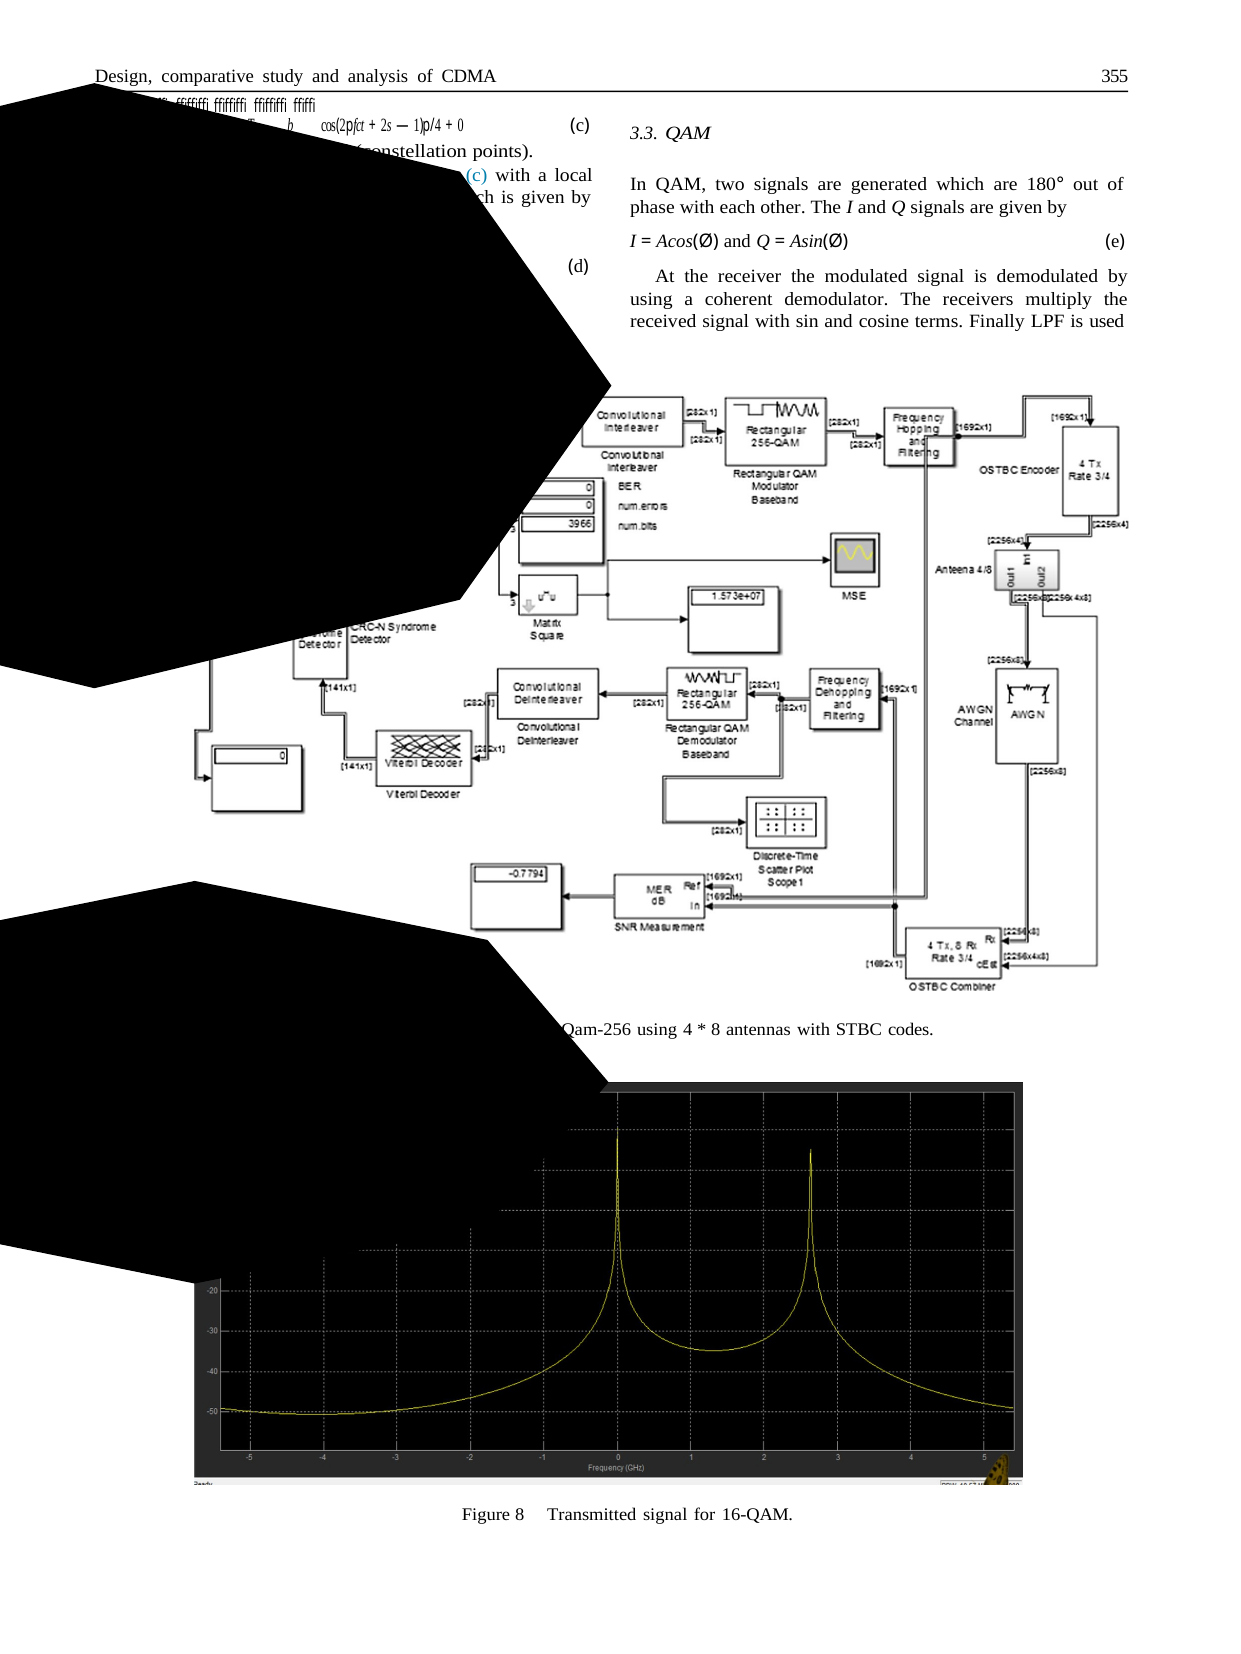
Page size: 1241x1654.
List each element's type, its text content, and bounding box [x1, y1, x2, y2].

text At the receiver the modulated signal is demodulated by using a coherent demodulator. The receivers multiply the received signal with sin and cosine terms. Finally LPF is used [630, 265, 1128, 332]
text where 0 6 t P T; s = 1, 2, 3, 4 (constellation points). [95, 137, 597, 163]
text Figure 5 Proposed simulation for Qam-256 using 4 * 8 antennas with STBC codes. [83, 1019, 1139, 1039]
text Design, comparative study and analysis of CDMA 355 [94, 65, 1157, 87]
text v k(t)· cos(xt)dt (d) [94, 254, 597, 277]
text k(t)= p2ﬃﬃﬃEﬃﬃﬃ/ﬃﬃﬃTﬃﬃﬃbﬃﬃ cos(2pfct + 2s — 1)p/4 + 0 (c) [94, 95, 597, 137]
picture [194, 1082, 1023, 1485]
text In QAM, two signals are generated which are 180° out of phase with each other. The I and Q signals are given by [630, 170, 1157, 217]
text I = Acos(Ø) and Q = Asin(Ø) (e) [629, 227, 1157, 252]
list QAM [630, 122, 1157, 143]
picture [94, 385, 1129, 991]
text The QPSK is detected by integrating Eq. (c) with a local oscillator and setting some threshold value which is given by following equation: [94, 164, 593, 230]
